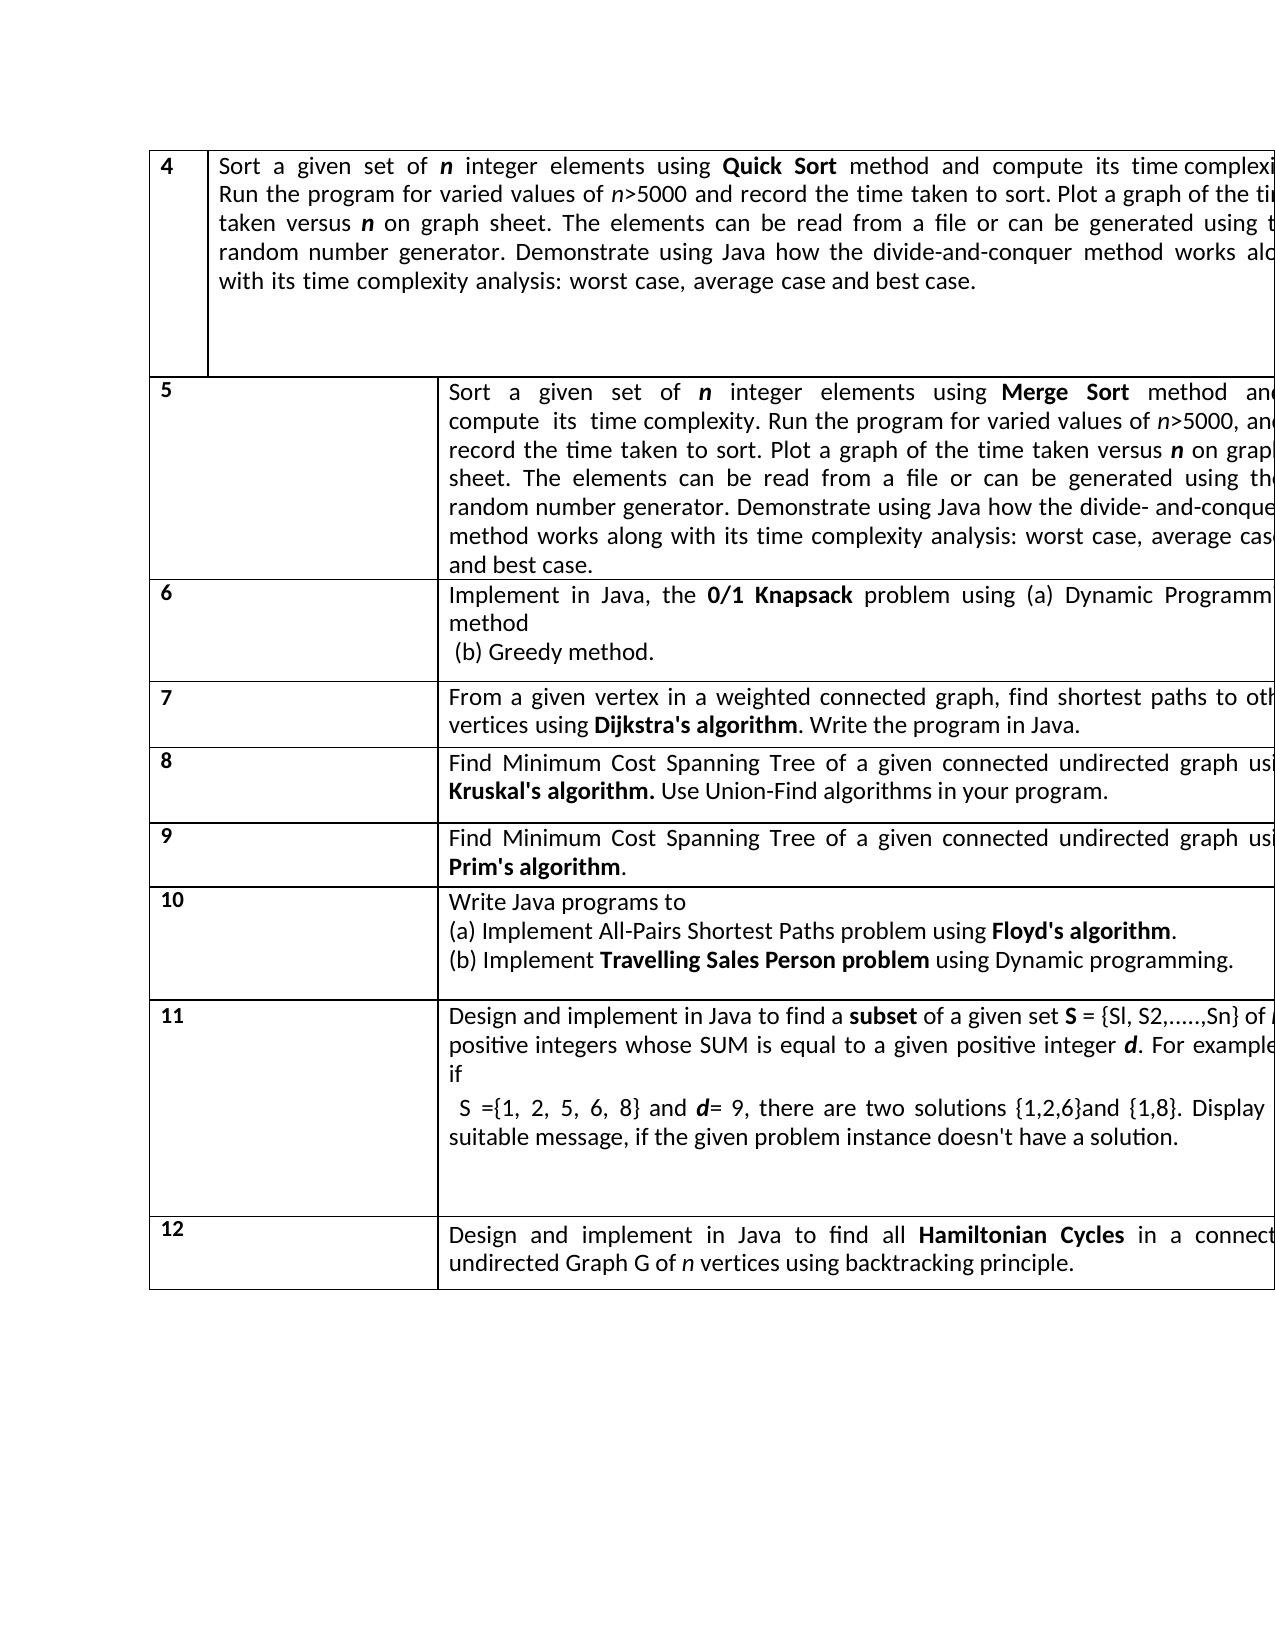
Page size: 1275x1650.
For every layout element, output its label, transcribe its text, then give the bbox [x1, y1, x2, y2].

table_cell 5 [150, 378, 437, 579]
table_cell 9 [150, 824, 437, 886]
table_cell 4 [150, 151, 207, 376]
table_cell 7 [150, 682, 437, 747]
table_cell 8 [150, 748, 437, 822]
table_cell Find Minimum Cost Spanning Tree of a given connected undirected graph using Prim's algorithm. [439, 824, 1274, 886]
table_cell 6 [150, 580, 437, 681]
table_cell Sort a given set of n integer elements using Merge Sort method and compute its time complexity. Run the program for varied values of n>5000, and record the time taken to sort. Plot a graph of the time taken versus n on graph sheet. The elements can be read from a file or can be generated using the random number generator. Demonstrate using Java how the divide- and-conquer method works along with its time complexity analysis: worst case, average case and best case. [439, 378, 1274, 579]
table_cell Design and implement in Java to find a subset of a given set S = {Sl, S2,.....,Sn} of n positive integers whose SUM is equal to a given positive integer d. For example, if S ={1, 2, 5, 6, 8} and d= 9, there are two solutions {1,2,6}and {1,8}. Display a suitable message, if the given problem instance doesn't have a solution. [439, 1001, 1274, 1216]
table_cell 11 [150, 1001, 437, 1216]
table_cell Find Minimum Cost Spanning Tree of a given connected undirected graph using Kruskal's algorithm. Use Union-Find algorithms in your program. [439, 748, 1274, 822]
table_cell Design and implement in Java to find all Hamiltonian Cycles in a connected undirected Graph G of n vertices using backtracking principle. [439, 1217, 1274, 1289]
table_cell 12 [150, 1217, 437, 1289]
table_cell Write Java programs to (a) Implement All-Pairs Shortest Paths problem using Floyd's algorithm. (b) Implement Travelling Sales Person problem using Dynamic programming. [439, 888, 1274, 999]
table_cell From a given vertex in a weighted connected graph, find shortest paths to other vertices using Dijkstra's algorithm. Write the program in Java. [439, 682, 1274, 747]
table_cell Implement in Java, the 0/1 Knapsack problem using (a) Dynamic Programming method (b) Greedy method. [439, 580, 1274, 681]
table_cell 10 [150, 888, 437, 999]
table_cell Sort a given set of n integer elements using Quick Sort method and compute its time complexity. Run the program for varied values of n>5000 and record the time taken to sort. Plot a graph of the time taken versus n on graph sheet. The elements can be read from a file or can be generated using the random number generator. Demonstrate using Java how the divide-and-conquer method works along with its time complexity analysis: worst case, average case and best case. [209, 151, 1274, 376]
